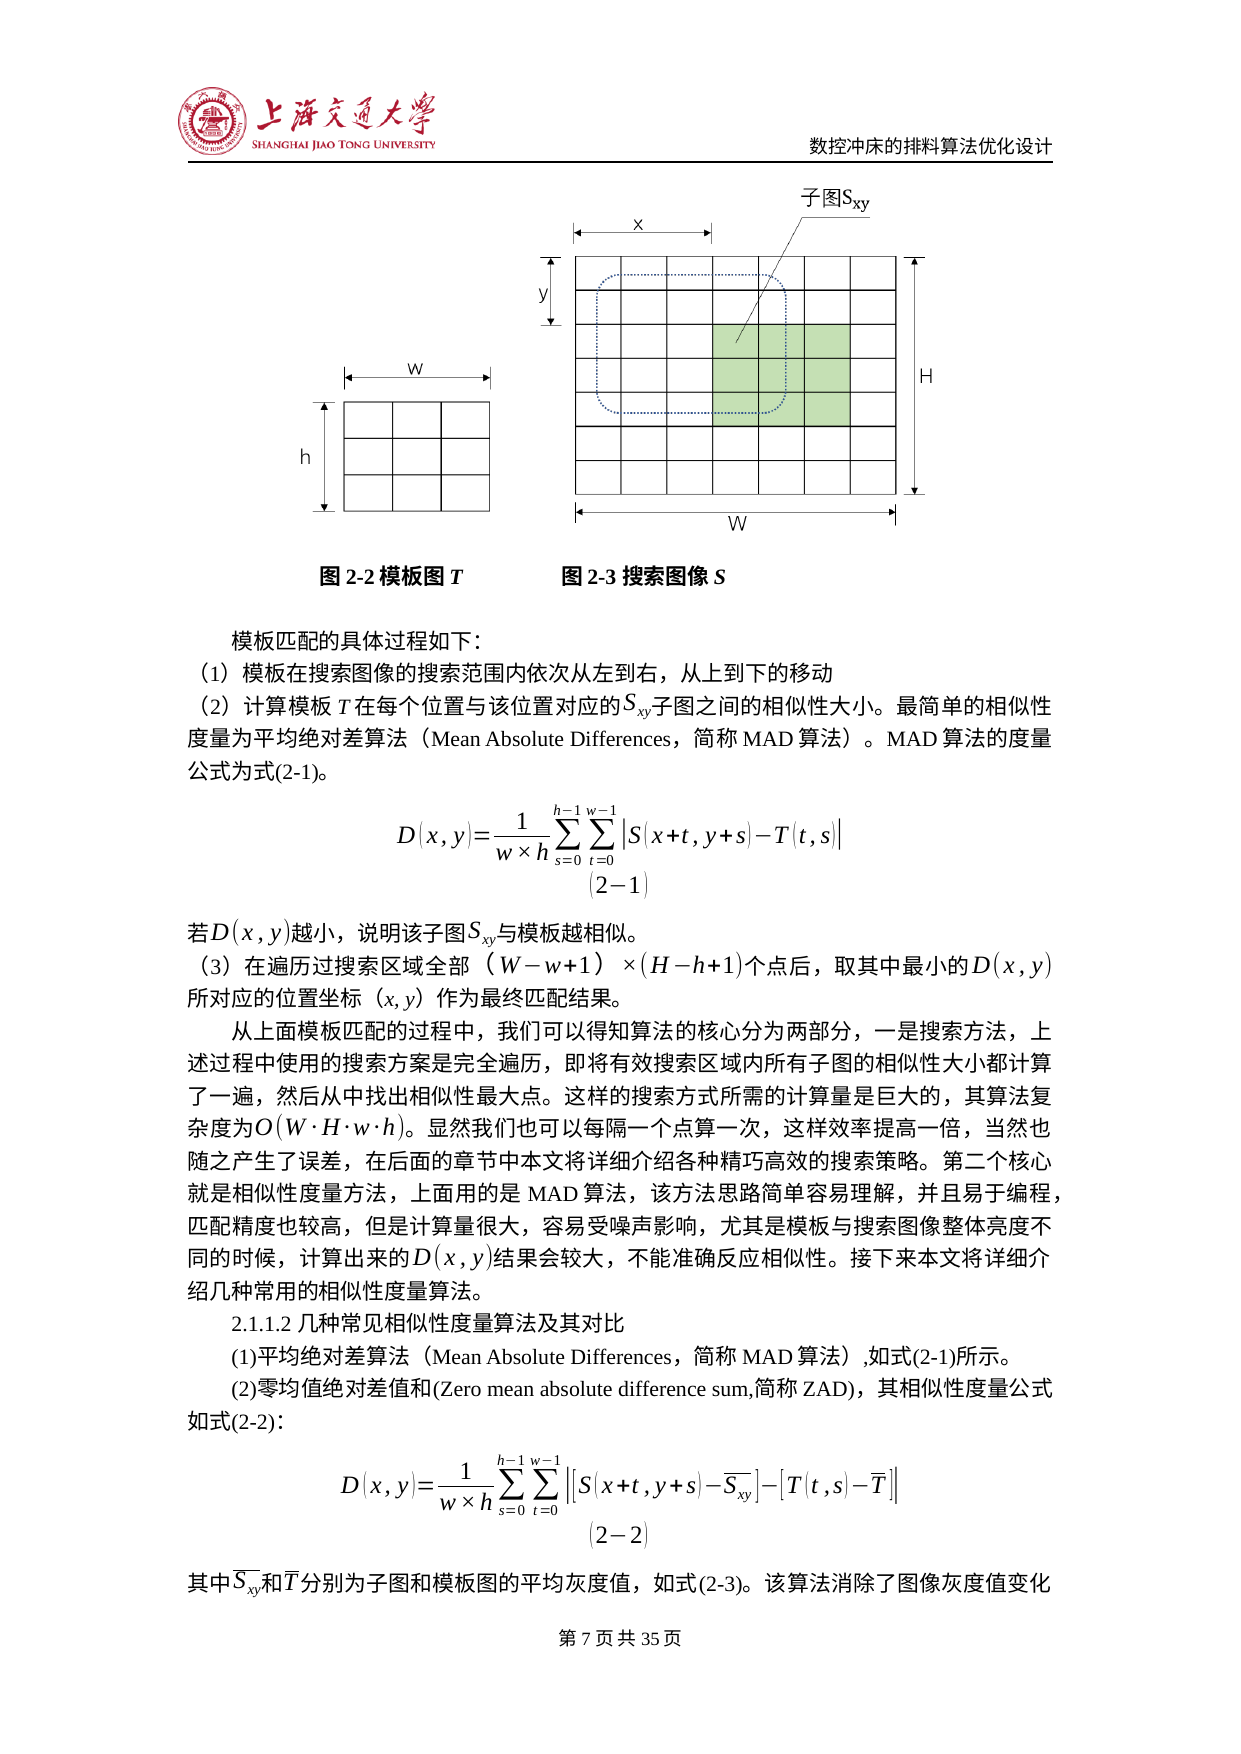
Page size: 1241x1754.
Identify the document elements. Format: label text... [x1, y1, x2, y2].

text 其中和分别为子图和模板图的平均灰度值，如式(2-3)。该算法消除了图像灰度值变化的影响，在搜索图像和模板平均亮度不同时也会有较好的匹配效果。 [187, 1566, 1053, 1598]
text （2）计算模板T在每个位置与该位置对应的子图之间的相似性大小。最简单的相似性度量为平均绝对差算法（Mean Absolute Differences，简称MAD算法）。MAD算法的度量公式为式(2-1)。 [187, 688, 1053, 786]
text (1)平均绝对差算法（Mean Absolute Differences，简称MAD算法）,如式(2-1)所示。 [187, 1338, 1053, 1371]
text 2.1.1.2 几种常见相似性度量算法及其对比 [187, 1306, 1053, 1338]
picture [525, 178, 945, 548]
picture [295, 347, 498, 519]
text 图2-2模板图T 图2-3 搜索图像S [187, 558, 1053, 591]
text 从上面模板匹配的过程中，我们可以得知算法的核心分为两部分，一是搜索方法，上述过程中使用的搜索方案是完全遍历，即将有效搜索区域内所有子图的相似性大小都计算了一遍，然后从中找出相似性最大点。这样的搜索方式所需的计算量是巨大的，其算法复杂度为。显然我们也可以每隔一个点算一次，这样效率提高一倍，当然也随之产生了误差，在后面的章节中本文将详细介绍各种精巧高效的搜索策略。第二个核心就是相似性度量方法，上面用的是MAD算法，该方法思路简单容易理解，并且易于编程，匹配精度也较高，但是计算量很大，容易受噪声影响，尤其是模板与搜索图像整体亮度不同的时候，计算出来的结果会较大，不能准确反应相似性。接下来本文将详细介绍几种常用的相似性度量算法。 [187, 1013, 1053, 1306]
text 若越小，说明该子图与模板越相似。 [187, 916, 1053, 948]
text （1）模板在搜索图像的搜索范围内依次从左到右，从上到下的移动 [187, 656, 1053, 688]
text (2)零均值绝对差值和(Zero mean absolute difference sum,简称ZAD)，其相似性度量公式如式(2-2)： [187, 1371, 1053, 1436]
picture [178, 87, 436, 155]
text 模板匹配的具体过程如下： [187, 623, 1053, 656]
text （3）在遍历过搜索区域全部个点后，取其中最小的所对应的位置坐标（x, y）作为最终匹配结果。 [187, 948, 1053, 1013]
